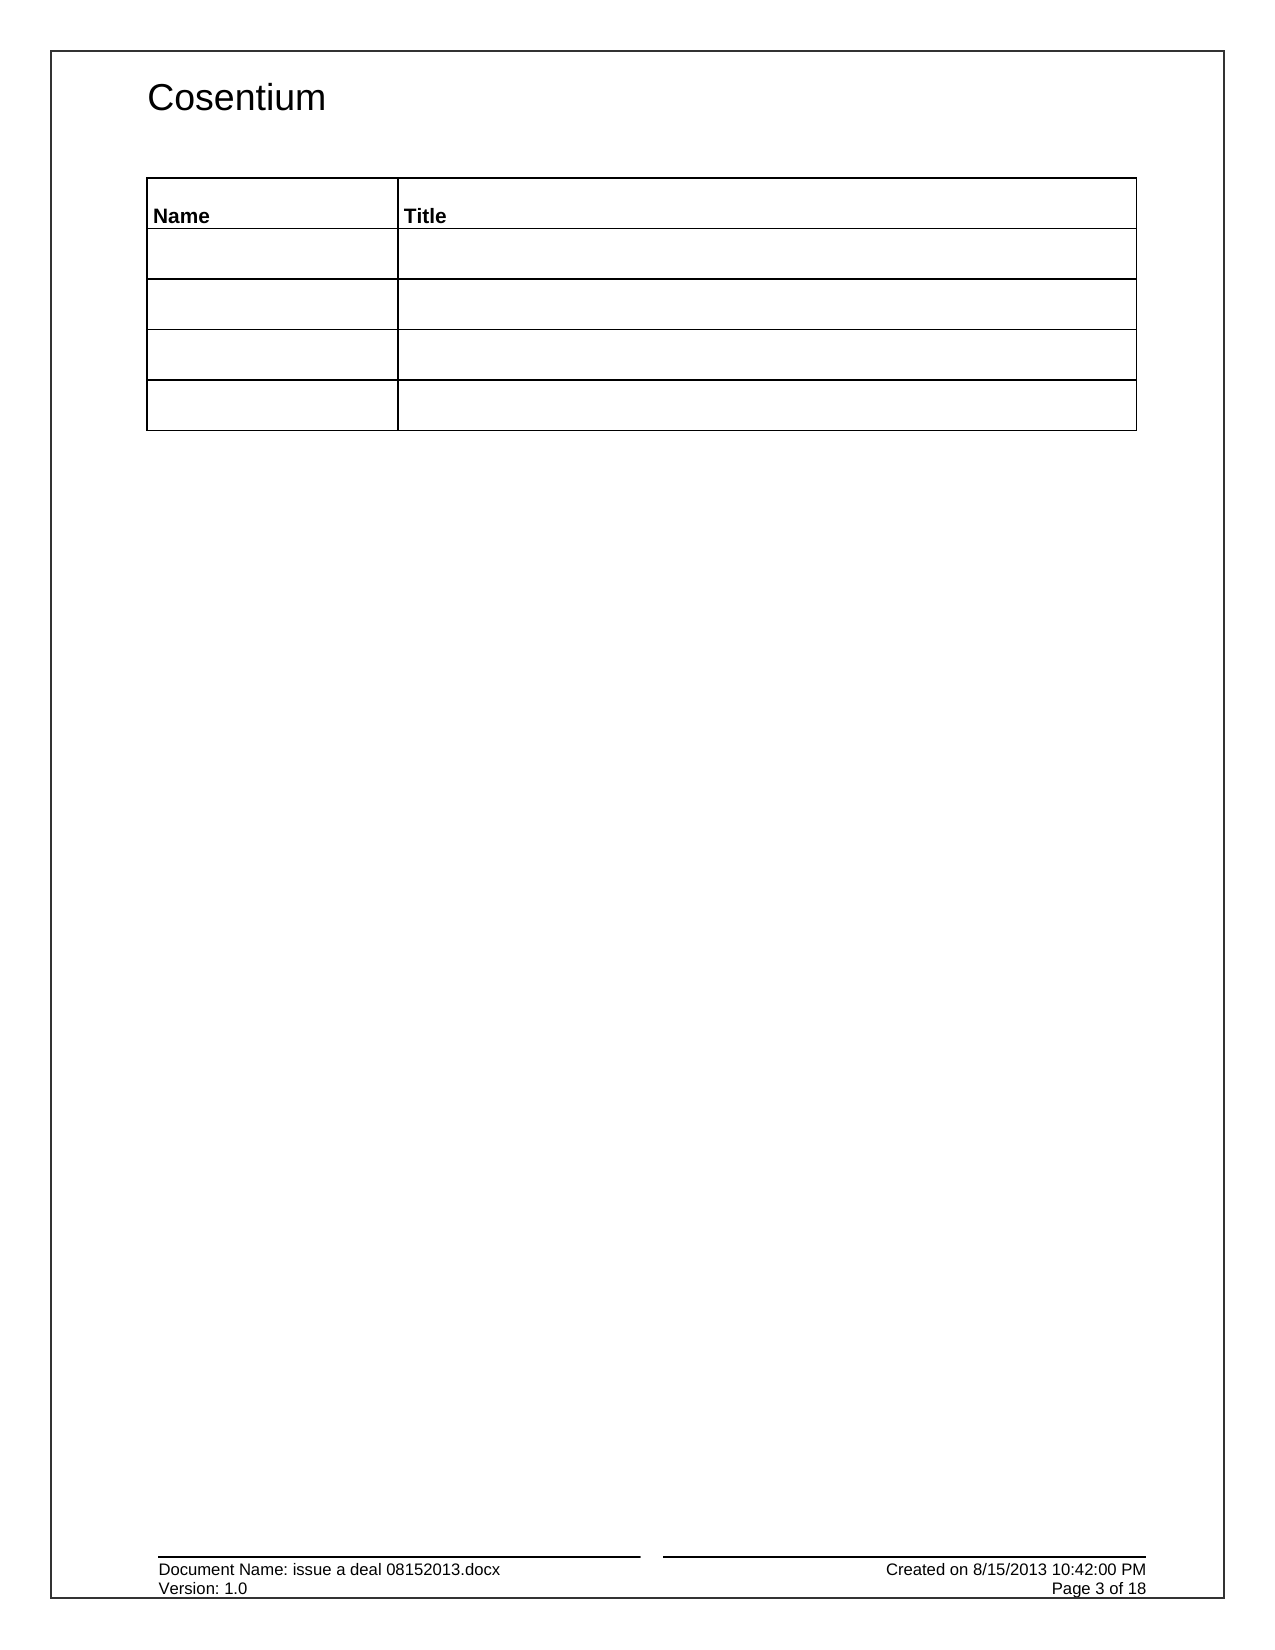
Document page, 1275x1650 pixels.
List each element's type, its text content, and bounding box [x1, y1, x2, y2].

table_cell [148, 280, 397, 328]
table_cell [399, 330, 1136, 379]
table_cell [148, 330, 397, 379]
table_header Name [148, 179, 397, 227]
table_cell [148, 381, 397, 429]
table_header Title [399, 179, 1136, 227]
table_cell [148, 229, 397, 278]
table_cell [399, 280, 1136, 328]
table_cell [399, 381, 1136, 429]
table_cell [399, 229, 1136, 278]
